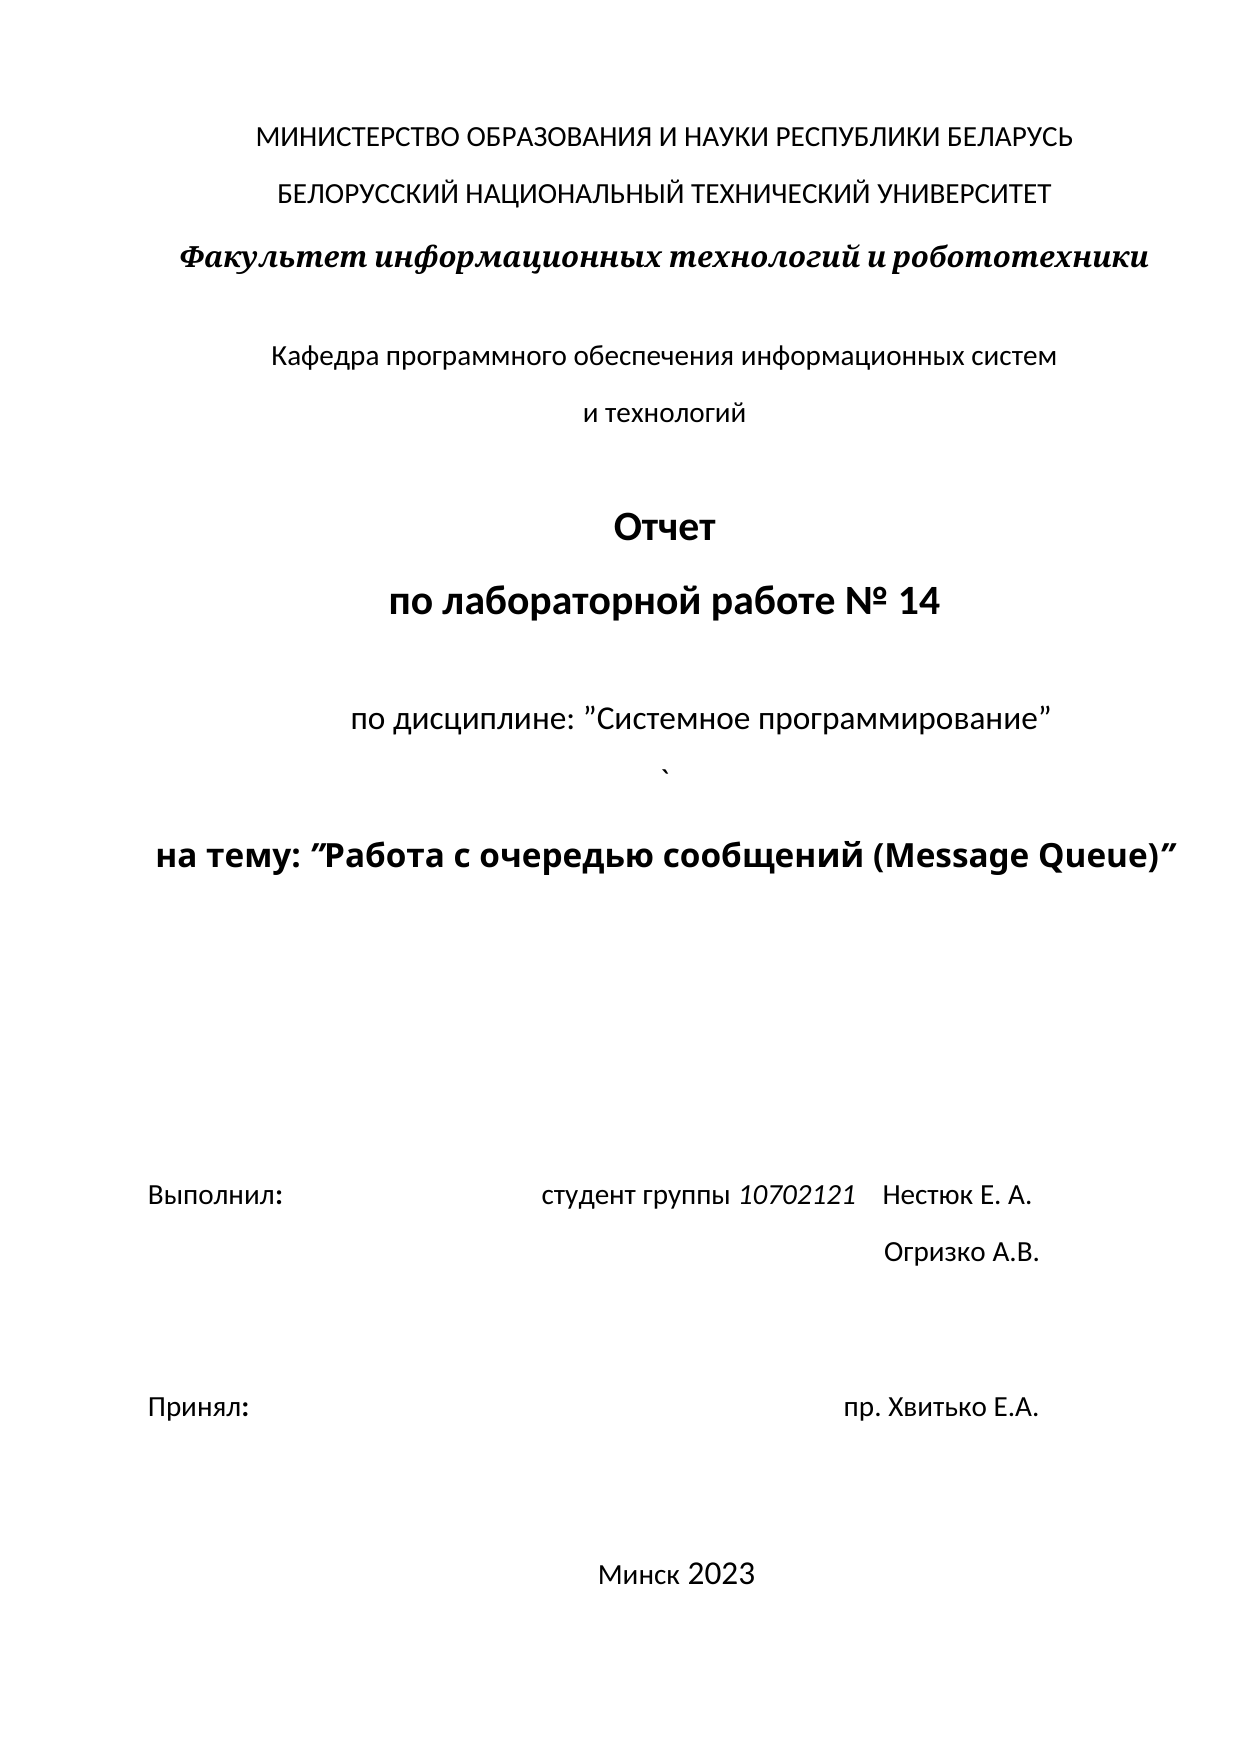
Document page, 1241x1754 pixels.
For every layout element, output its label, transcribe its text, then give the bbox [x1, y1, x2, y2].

text и технологий [148, 394, 1181, 429]
subtitle Факультет информационных технологий и робототехники [148, 241, 1181, 274]
text Выполнил: студент группы 10702121 Нестюк Е. А. [148, 1176, 1181, 1211]
text Огризко А.В. [148, 1233, 1181, 1268]
subtitle на тему: ”Работа с очередью сообщений (Message Queue)” [148, 832, 1181, 877]
text БЕЛОРУССКИЙ НАЦИОНАЛЬНЫЙ ТЕХНИЧЕСКИЙ УНИВЕРСИТЕТ [148, 175, 1181, 211]
text ` [148, 760, 1181, 801]
text Минск 2023 [523, 1552, 1181, 1593]
text МИНИСТЕРСТВО ОБРАЗОВАНИЯ И НАУКИ РЕСПУБЛИКИ БЕЛАРУСЬ [148, 118, 1181, 154]
text по лабораторной работе № 14 [148, 574, 1181, 625]
text по дисциплине: ”Системное программирование” [148, 697, 1240, 738]
text Кафедра программного обеспечения информационных систем [148, 337, 1181, 372]
text Отчет [148, 500, 1181, 551]
text Принял: пр. Хвитько Е.А. [148, 1388, 1181, 1424]
